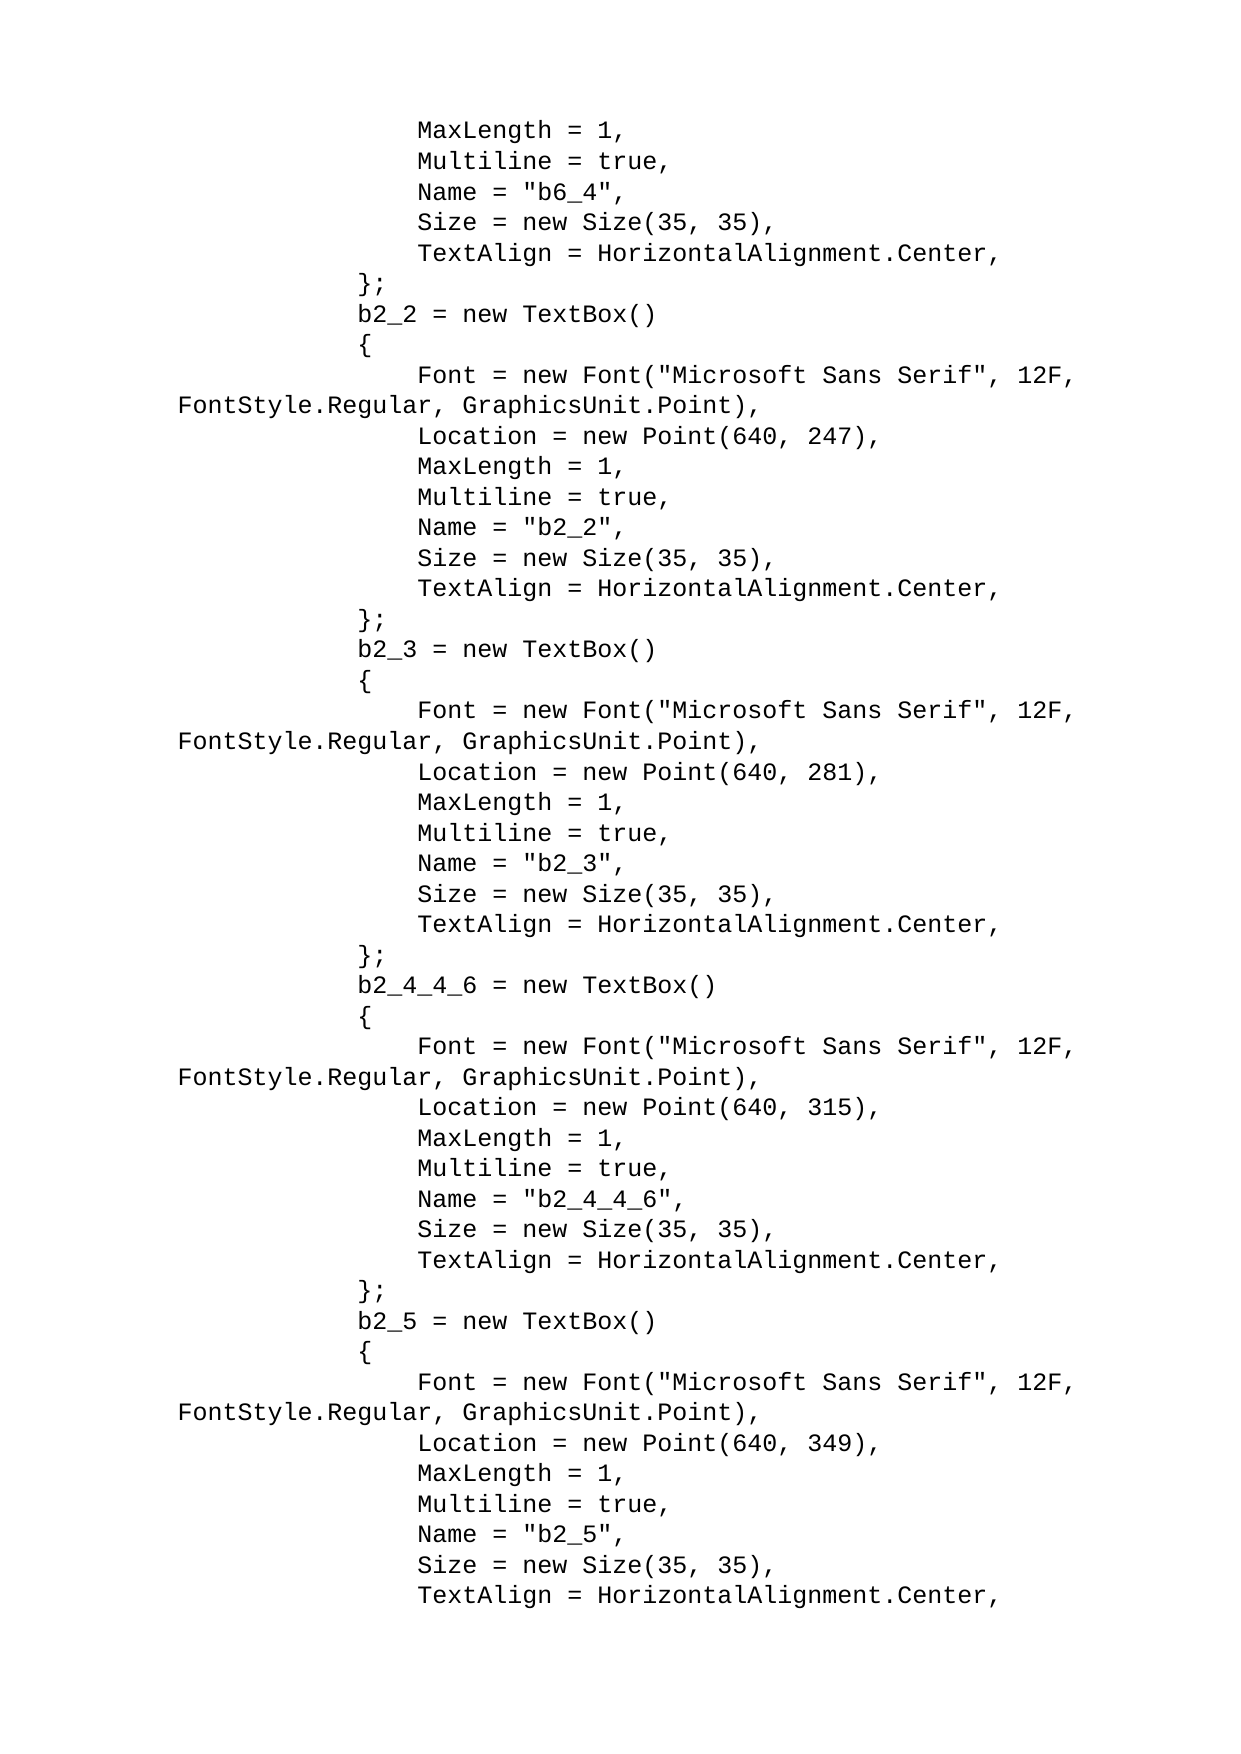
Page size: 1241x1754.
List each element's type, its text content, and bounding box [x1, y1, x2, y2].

text b2_2 = new TextBox() [177, 301, 1152, 329]
text Font = new Font("Microsoft Sans Serif", 12F, FontStyle.Regular, GraphicsUnit.Point), [177, 698, 1152, 757]
text Multiline = true, [177, 484, 1152, 513]
text Name = "b2_5", [177, 1522, 1152, 1550]
text b2_3 = new TextBox() [177, 637, 1152, 665]
text TextAlign = HorizontalAlignment.Center, [177, 240, 1152, 268]
text Name = "b2_2", [177, 515, 1152, 543]
text }; [177, 942, 1152, 971]
text Multiline = true, [177, 149, 1152, 177]
text Size = new Size(35, 35), [177, 1553, 1152, 1581]
text Multiline = true, [177, 1492, 1152, 1520]
text MaxLength = 1, [177, 789, 1152, 818]
text TextAlign = HorizontalAlignment.Center, [177, 1583, 1152, 1611]
text TextAlign = HorizontalAlignment.Center, [177, 1247, 1152, 1276]
text b2_5 = new TextBox() [177, 1308, 1152, 1337]
text { [177, 667, 1152, 696]
text Location = new Point(640, 349), [177, 1431, 1152, 1459]
text TextAlign = HorizontalAlignment.Center, [177, 912, 1152, 940]
text Multiline = true, [177, 1156, 1152, 1184]
text { [177, 1003, 1152, 1032]
text b2_4_4_6 = new TextBox() [177, 973, 1152, 1001]
text }; [177, 606, 1152, 635]
text MaxLength = 1, [177, 1125, 1152, 1154]
text MaxLength = 1, [177, 1461, 1152, 1489]
text Size = new Size(35, 35), [177, 210, 1152, 238]
text Size = new Size(35, 35), [177, 1217, 1152, 1245]
text Size = new Size(35, 35), [177, 881, 1152, 909]
text Name = "b6_4", [177, 179, 1152, 207]
text Multiline = true, [177, 820, 1152, 848]
text Size = new Size(35, 35), [177, 545, 1152, 574]
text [177, 362, 1152, 421]
text MaxLength = 1, [177, 454, 1152, 482]
text Font = new Font("Microsoft Sans Serif", 12F, FontStyle.Regular, GraphicsUnit.Point), [177, 1034, 1152, 1093]
text { [177, 1339, 1152, 1367]
text { [177, 332, 1152, 360]
text TextAlign = HorizontalAlignment.Center, [177, 576, 1152, 604]
text }; [177, 1278, 1152, 1306]
text Name = "b2_4_4_6", [177, 1186, 1152, 1215]
text Location = new Point(640, 281), [177, 759, 1152, 787]
text Location = new Point(640, 315), [177, 1095, 1152, 1123]
text Name = "b2_3", [177, 851, 1152, 879]
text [177, 1369, 1152, 1428]
text Location = new Point(640, 247), [177, 423, 1152, 452]
text }; [177, 271, 1152, 299]
text MaxLength = 1, [177, 118, 1152, 146]
